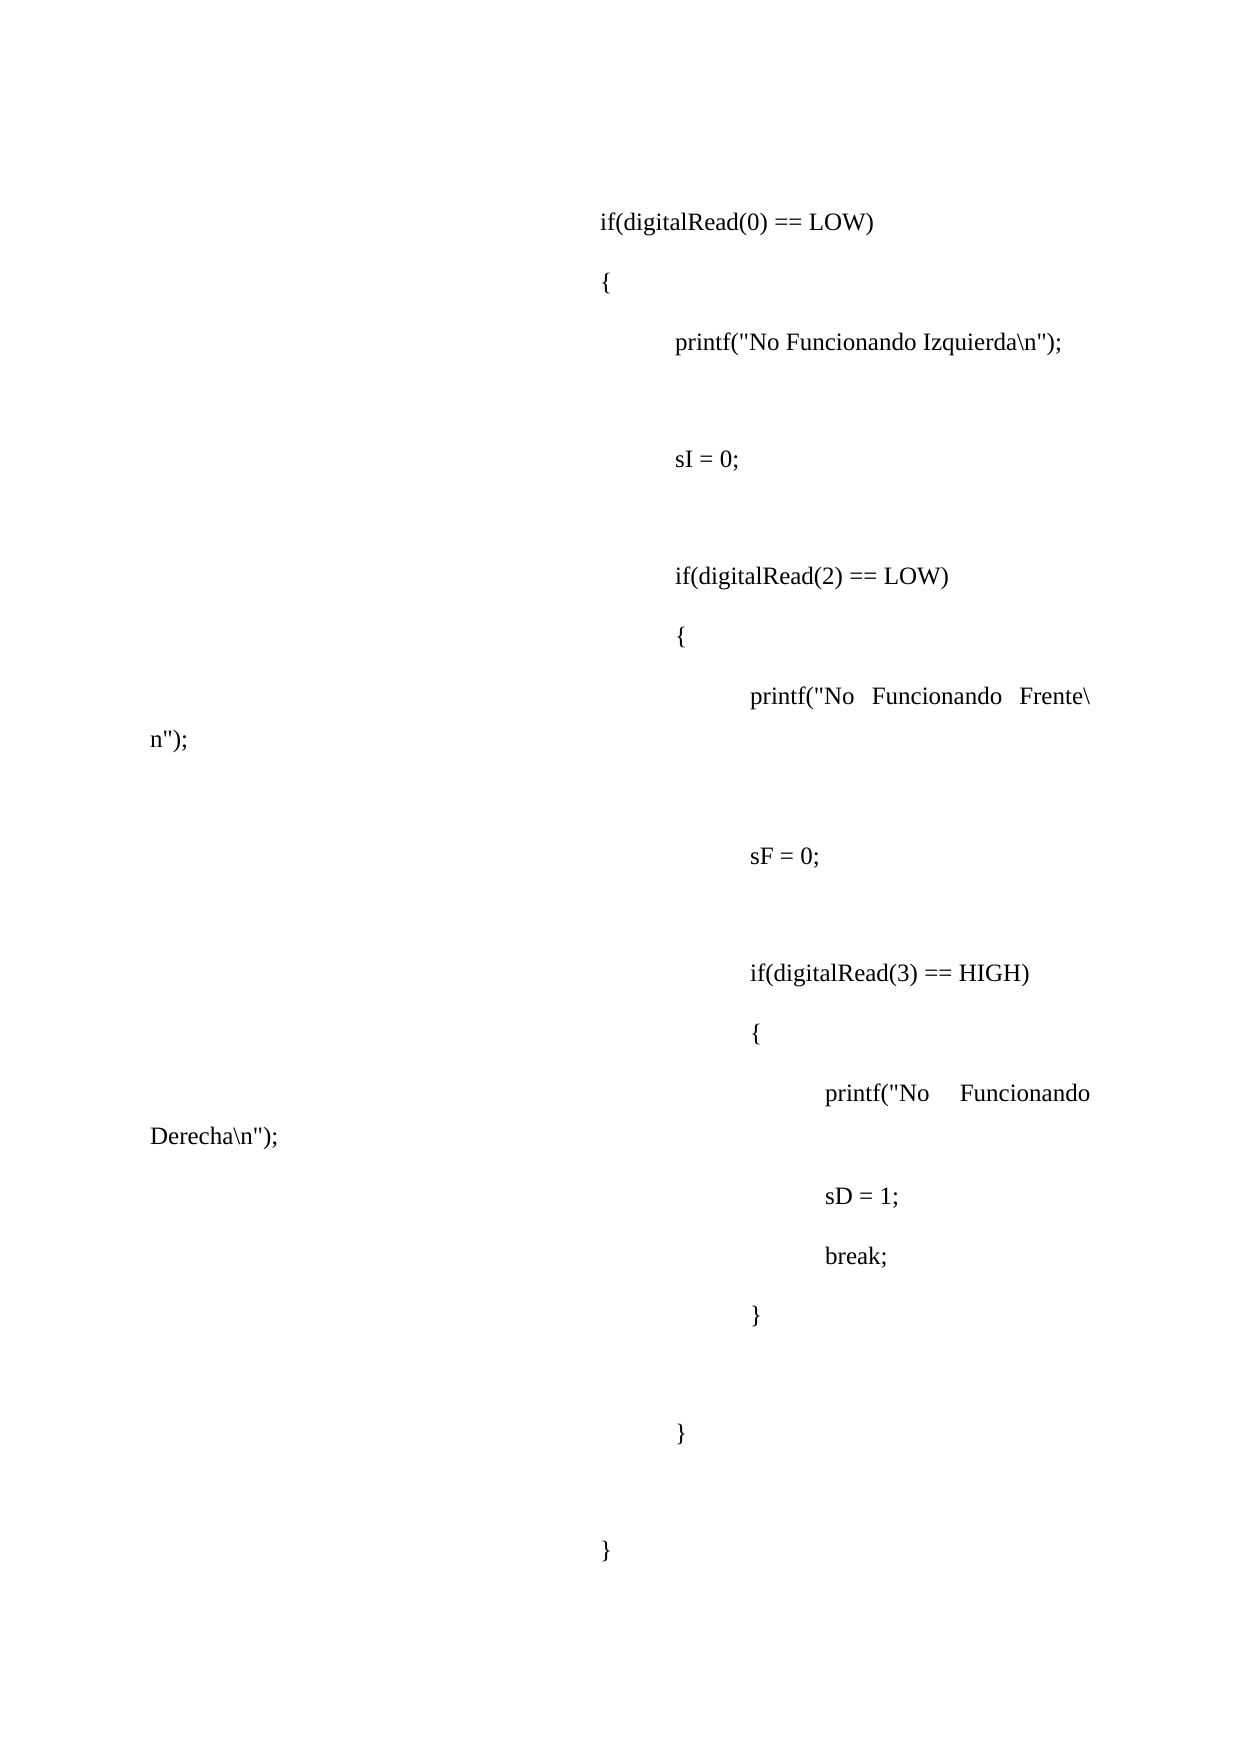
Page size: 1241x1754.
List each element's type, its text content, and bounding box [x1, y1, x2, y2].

text printf("No Funcionando Derecha\n"); [150, 1078, 1090, 1150]
text break; [150, 1241, 1090, 1269]
text } [150, 1418, 1090, 1446]
text printf("No Funcionando Frente\n"); [150, 681, 1090, 753]
text sF = 0; [150, 841, 1090, 870]
text { [150, 267, 1090, 296]
text sD = 1; [150, 1181, 1090, 1210]
text } [150, 1301, 1090, 1329]
text if(digitalRead(3) == HIGH) [150, 958, 1090, 987]
text } [150, 1535, 1090, 1564]
text if(digitalRead(2) == LOW) [150, 561, 1090, 590]
text { [150, 621, 1090, 650]
text if(digitalRead(0) == LOW) [150, 207, 1090, 236]
text { [150, 1018, 1090, 1047]
text sI = 0; [150, 444, 1090, 473]
text printf("No Funcionando Izquierda\n"); [150, 327, 1090, 356]
